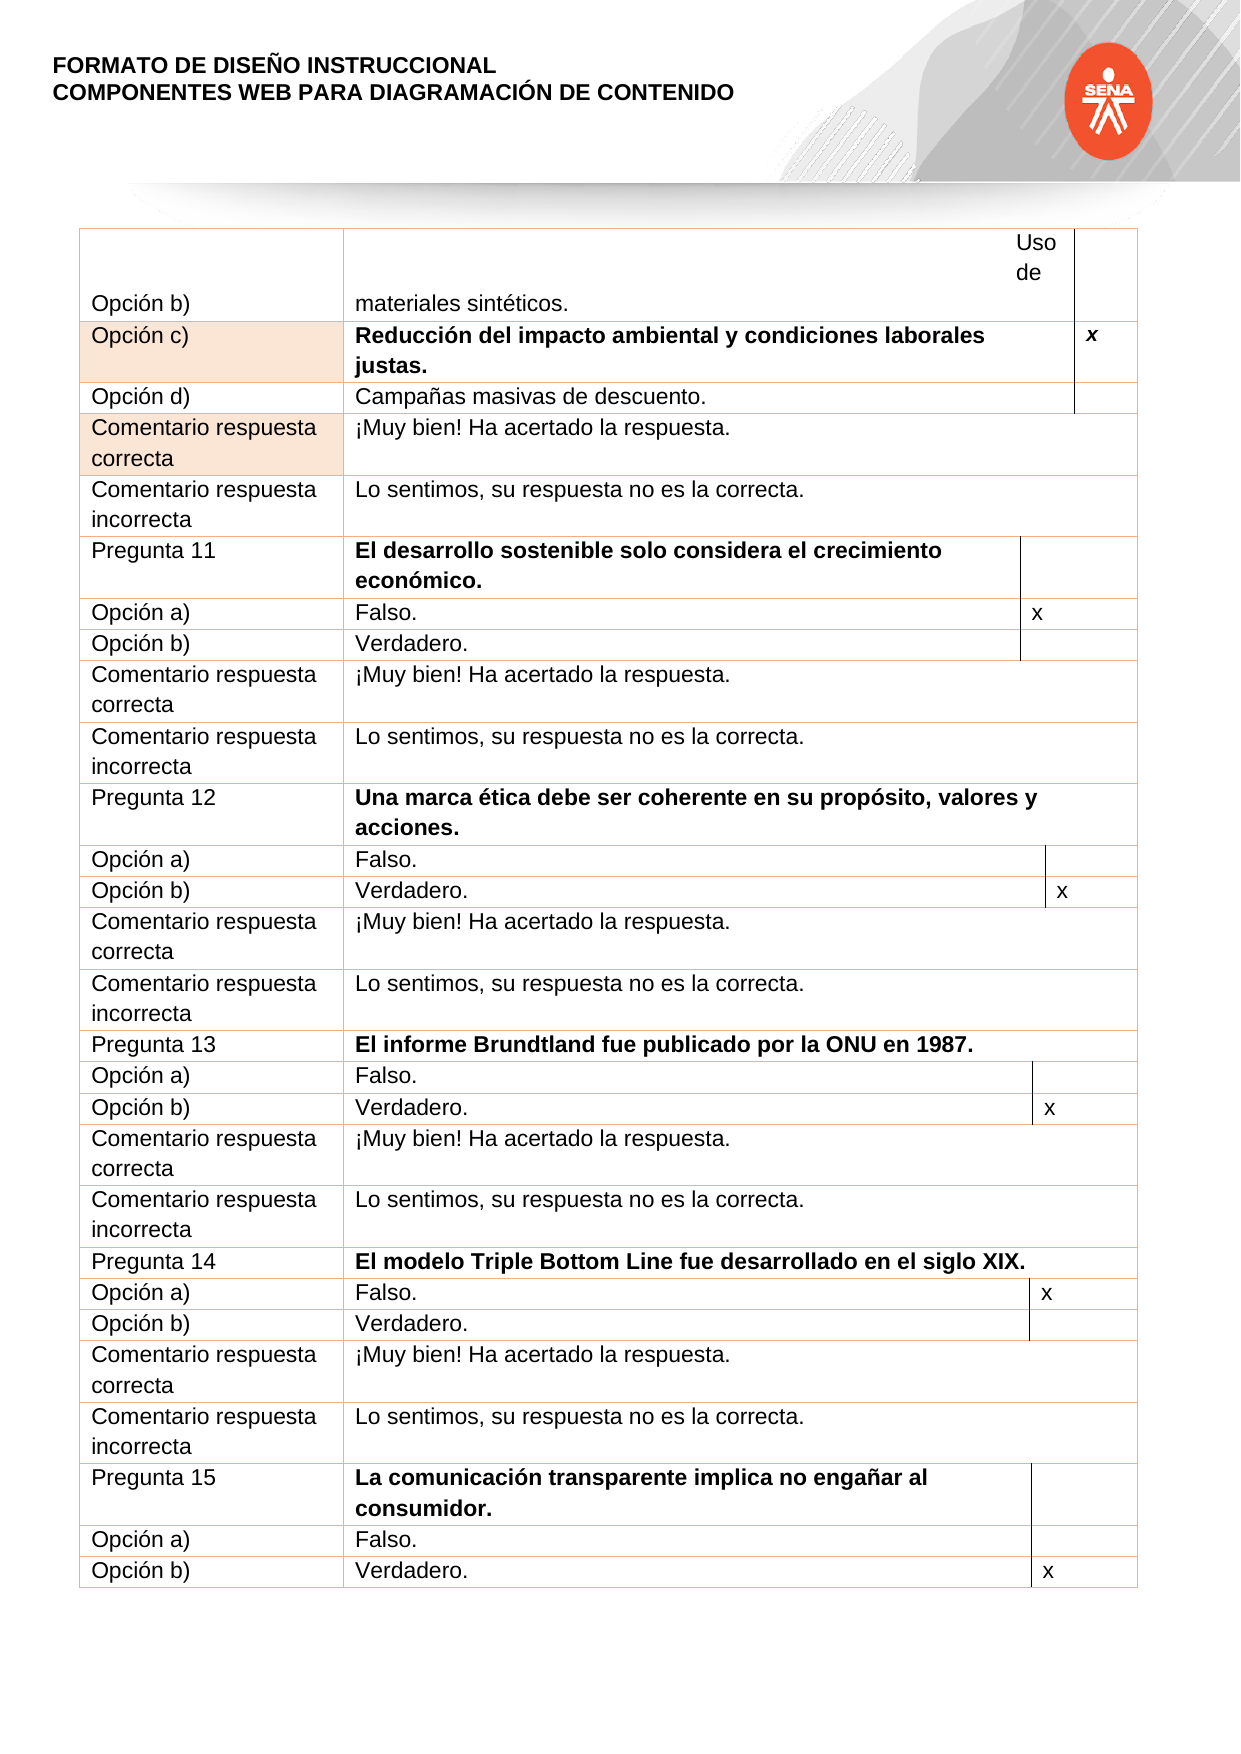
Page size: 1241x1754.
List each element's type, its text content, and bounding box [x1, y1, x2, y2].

table_cell Falso. [344, 1062, 1032, 1092]
table_cell Falso. [344, 1526, 1031, 1556]
table_cell ¡Muy bien! Ha acertado la respuesta. [344, 908, 1137, 968]
table_cell ¡Muy bien! Ha acertado la respuesta. [344, 661, 1137, 722]
table_cell Lo sentimos, su respuesta no es la correcta. [344, 476, 1137, 536]
table_cell Opción d) [80, 383, 343, 413]
table_cell Pregunta 14 [80, 1248, 343, 1278]
table_cell x [1033, 1094, 1137, 1124]
table_cell [1032, 1526, 1137, 1556]
table_cell Comentario respuesta correcta [80, 661, 343, 722]
table_cell El informe Brundtland fue publicado por la ONU en 1987. [344, 1031, 1137, 1061]
table_cell Pregunta 12 [80, 784, 343, 844]
table_cell x [1021, 599, 1137, 629]
table_cell [1075, 383, 1137, 413]
table_cell Pregunta 13 [80, 1031, 343, 1061]
table_cell Opción b) [80, 877, 343, 907]
table_cell Pregunta 11 [80, 537, 343, 598]
table_cell Verdadero. [344, 1557, 1031, 1587]
table_cell Falso. [344, 1279, 1029, 1309]
table_cell [1075, 229, 1137, 321]
table_cell Comentario respuesta correcta [80, 1125, 343, 1185]
table_cell Comentario respuesta correcta [80, 414, 343, 475]
table_cell Opción a) [80, 599, 343, 629]
table_cell [1033, 1062, 1137, 1092]
table_cell Verdadero. [344, 630, 1020, 660]
table_cell Opción b) [80, 630, 343, 660]
table_cell [1032, 1464, 1137, 1525]
table_cell [1030, 1310, 1137, 1340]
table_cell Comentario respuesta incorrecta [80, 723, 343, 783]
table_cell ¡Muy bien! Ha acertado la respuesta. [344, 1125, 1137, 1185]
table_cell x [1032, 1557, 1137, 1587]
table_cell Opción b) [80, 1094, 343, 1124]
table_cell Lo sentimos, su respuesta no es la correcta. [344, 723, 1137, 783]
table_cell Comentario respuesta incorrecta [80, 476, 343, 536]
table_cell Falso. [344, 846, 1045, 876]
table_cell Opción b) [80, 229, 343, 321]
table_cell Opción a) [80, 1526, 343, 1556]
table_cell Verdadero. [344, 1094, 1032, 1124]
table_cell Opción a) [80, 846, 343, 876]
table_cell x [1075, 322, 1137, 382]
table_cell [1021, 630, 1137, 660]
table_cell Opción b) [80, 1557, 343, 1587]
table_cell Una marca ética debe ser coherente en su propósito, valores y acciones. [344, 784, 1137, 844]
table_cell [1046, 846, 1137, 876]
table_cell El desarrollo sostenible solo considera el crecimiento económico. [344, 537, 1020, 598]
picture [0, 0, 1241, 229]
table_cell x [1030, 1279, 1137, 1309]
table_cell Comentario respuesta incorrecta [80, 1186, 343, 1247]
table_cell Comentario respuesta correcta [80, 1341, 343, 1402]
table_cell Comentario respuesta incorrecta [80, 970, 343, 1030]
table_cell Opción a) [80, 1062, 343, 1092]
table_cell [1021, 537, 1137, 598]
table_cell Comentario respuesta correcta [80, 908, 343, 968]
table_cell La comunicación transparente implica no engañar al consumidor. [344, 1464, 1031, 1525]
table_cell Falso. [344, 599, 1020, 629]
table_cell Pregunta 15 [80, 1464, 343, 1525]
table_cell Campañas masivas de descuento. [344, 383, 1074, 413]
table_cell ¡Muy bien! Ha acertado la respuesta. [344, 1341, 1137, 1402]
table_cell Verdadero. [344, 1310, 1029, 1340]
table_cell Lo sentimos, su respuesta no es la correcta. [344, 1403, 1137, 1463]
table_cell Reducción del impacto ambiental y condiciones laborales justas. [344, 322, 1074, 382]
table_cell ¡Muy bien! Ha acertado la respuesta. [344, 414, 1137, 475]
table_cell Opción c) [80, 322, 343, 382]
table_cell Verdadero. [344, 877, 1045, 907]
table_cell Comentario respuesta incorrecta [80, 1403, 343, 1463]
table_cell Lo sentimos, su respuesta no es la correcta. [344, 970, 1137, 1030]
table_cell Opción b) [80, 1310, 343, 1340]
table_cell El modelo Triple Bottom Line fue desarrollado en el siglo XIX. [344, 1248, 1137, 1278]
table_cell x [1046, 877, 1137, 907]
table_cell Uso de materiales sintéticos. [344, 229, 1074, 321]
table_cell Lo sentimos, su respuesta no es la correcta. [344, 1186, 1137, 1247]
table_cell Opción a) [80, 1279, 343, 1309]
